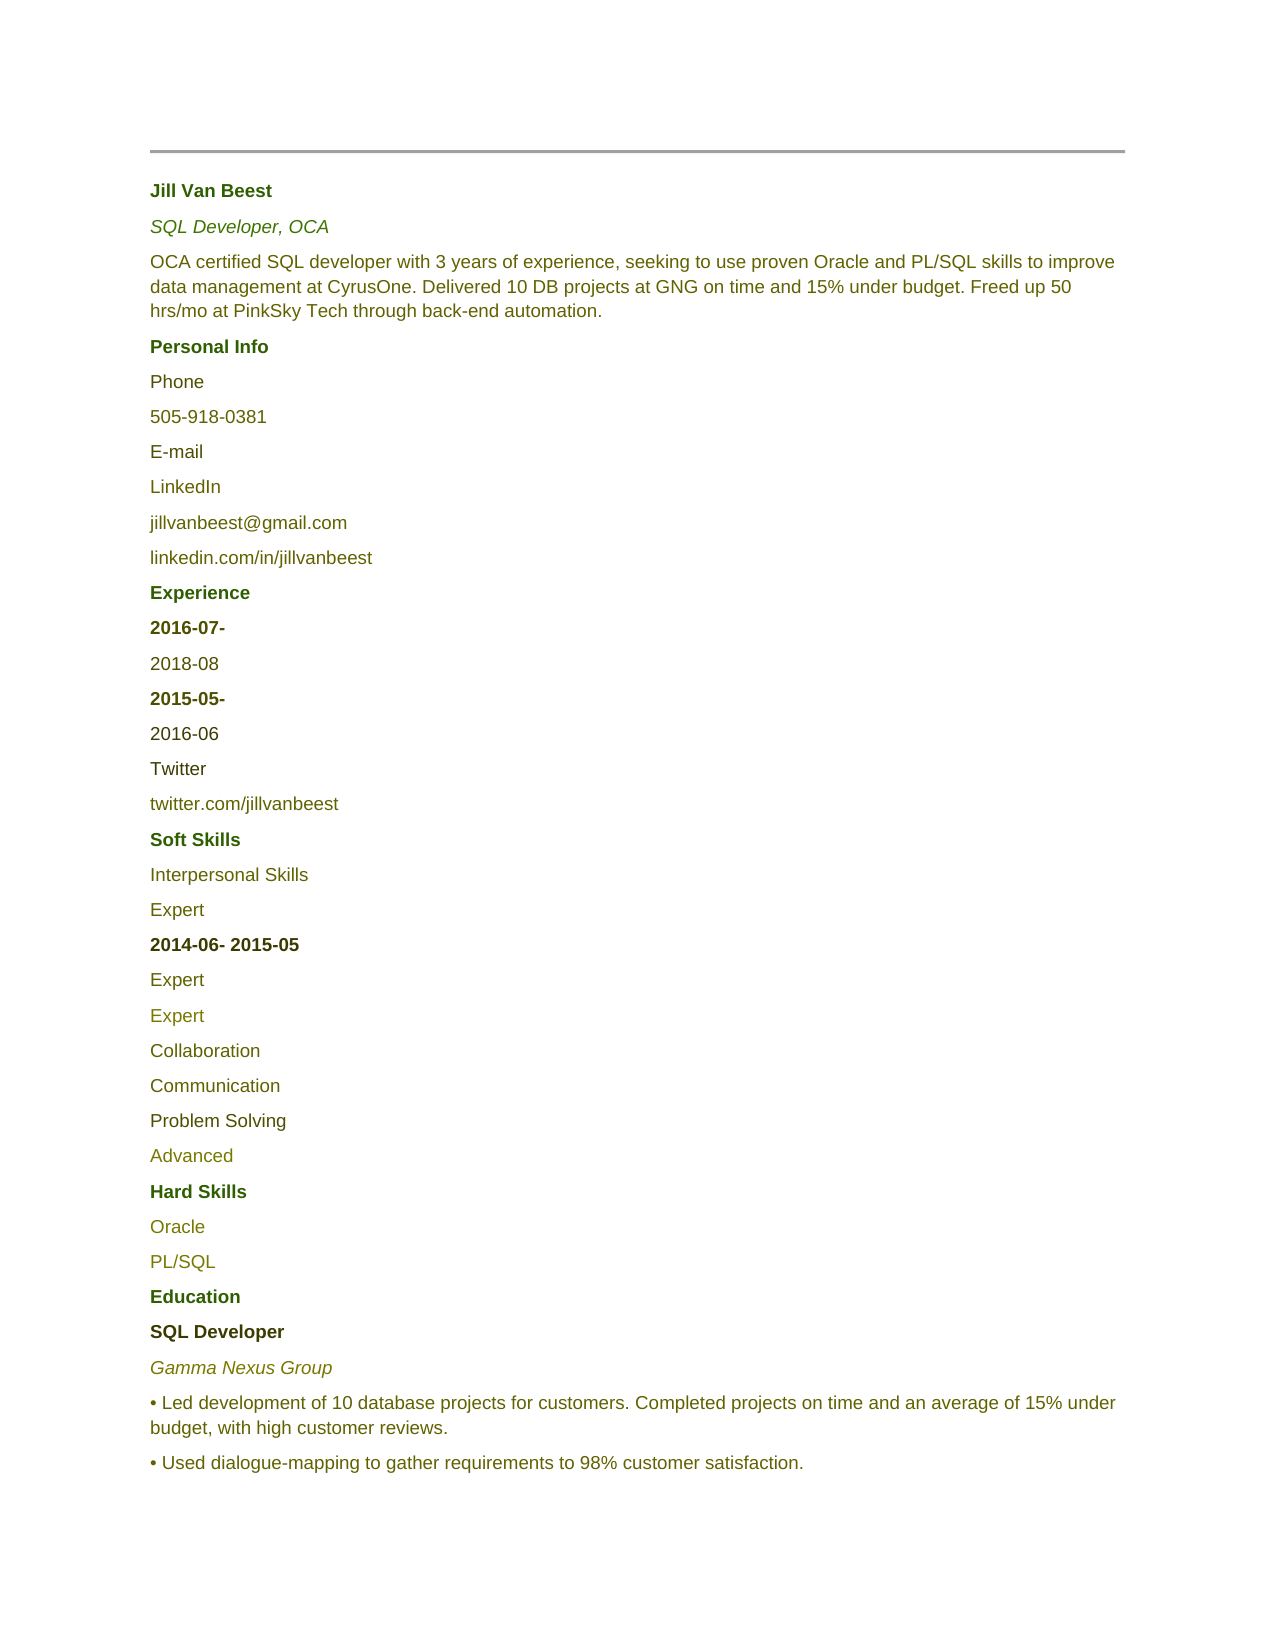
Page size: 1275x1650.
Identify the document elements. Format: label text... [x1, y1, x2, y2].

text SQL Developer [150, 1321, 1125, 1343]
text jillvanbeest@gmail.com [150, 511, 1125, 533]
text Expert [150, 899, 1125, 920]
text Problem Solving [150, 1110, 1125, 1132]
text PL/SQL [150, 1251, 1125, 1272]
text LinkedIn [150, 476, 1125, 498]
text Jill Van Beest [150, 180, 1125, 202]
text • Used dialogue-mapping to gather requirements to 98% customer satisfaction. [150, 1452, 1125, 1473]
text 505-918-0381 [150, 406, 1125, 427]
text SQL Developer, OCA [150, 215, 1125, 237]
text twitter.com/jillvanbeest [150, 793, 1125, 815]
text Education [150, 1286, 1125, 1308]
text • Led development of 10 database projects for customers. Completed projects on time and an average of 15% under budget, with high customer reviews. [150, 1392, 1125, 1438]
text Expert [150, 969, 1125, 991]
text Twitter [150, 758, 1125, 779]
text 2016-06 [150, 723, 1125, 744]
text Collaboration [150, 1039, 1125, 1061]
text 2014-06- 2015-05 [150, 934, 1125, 956]
text Communication [150, 1075, 1125, 1096]
text Hard Skills [150, 1180, 1125, 1202]
text Oracle [150, 1216, 1125, 1237]
text Interpersonal Skills [150, 863, 1125, 885]
text OCA certified SQL developer with 3 years of experience, seeking to use proven Oracle and PL/SQL skills to improve data management at CyrusOne. Delivered 10 DB projects at GNG on time and 15% under budget. Freed up 50 hrs/mo at PinkSky Tech through back-end automation. [150, 251, 1125, 322]
text Expert [150, 1004, 1125, 1026]
text Phone [150, 371, 1125, 392]
text Advanced [150, 1145, 1125, 1167]
text 2015-05- [150, 687, 1125, 709]
text Personal Info [150, 335, 1125, 357]
text 2016-07- [150, 617, 1125, 639]
text E-mail [150, 441, 1125, 463]
text 2018-08 [150, 652, 1125, 674]
text Soft Skills [150, 828, 1125, 850]
text Gamma Nexus Group [150, 1356, 1125, 1378]
text linkedin.com/in/jillvanbeest [150, 547, 1125, 568]
text Experience [150, 582, 1125, 603]
